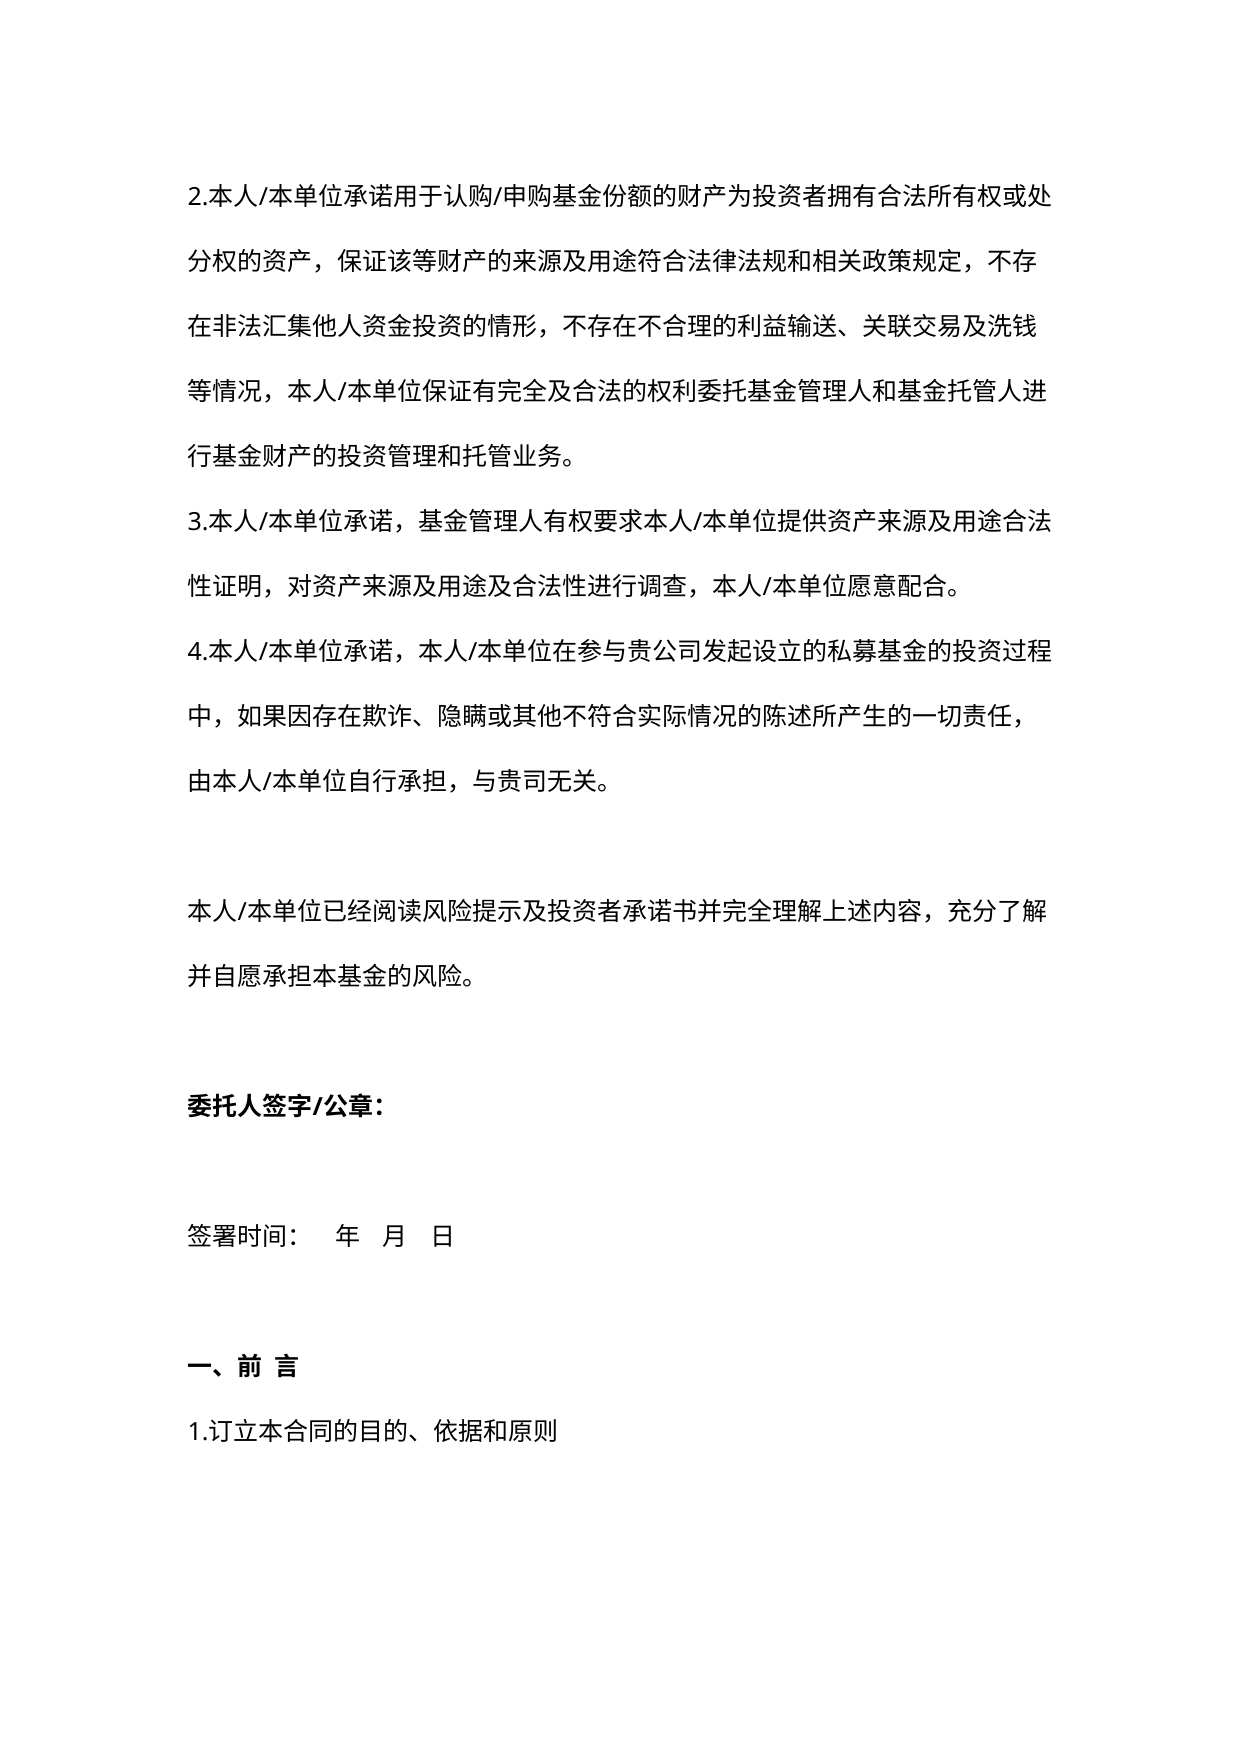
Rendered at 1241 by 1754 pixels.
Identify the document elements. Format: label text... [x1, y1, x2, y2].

text 1.订立本合同的目的、依据和原则 [187, 1397, 1053, 1462]
text 2.本人/本单位承诺用于认购/申购基金份额的财产为投资者拥有合法所有权或处分权的资产，保证该等财产的来源及用途符合法律法规和相关政策规定，不存在非法汇集他人资金投资的情形，不存在不合理的利益输送、关联交易及洗钱等情况，本人/本单位保证有完全及合法的权利委托基金管理人和基金托管人进行基金财产的投资管理和托管业务。 [187, 162, 1053, 487]
text 委托人签字/公章： [187, 1072, 1053, 1137]
text 本人/本单位已经阅读风险提示及投资者承诺书并完全理解上述内容，充分了解并自愿承担本基金的风险。 [187, 877, 1053, 1007]
text 3.本人/本单位承诺，基金管理人有权要求本人/本单位提供资产来源及用途合法性证明，对资产来源及用途及合法性进行调查，本人/本单位愿意配合。 [187, 487, 1053, 617]
subtitle 一、前 言 [187, 1332, 1053, 1397]
text 4.本人/本单位承诺，本人/本单位在参与贵公司发起设立的私募基金的投资过程中，如果因存在欺诈、隐瞒或其他不符合实际情况的陈述所产生的一切责任，由本人/本单位自行承担，与贵司无关。 [187, 617, 1053, 812]
text 签署时间： 年 月 日 [187, 1202, 1053, 1267]
